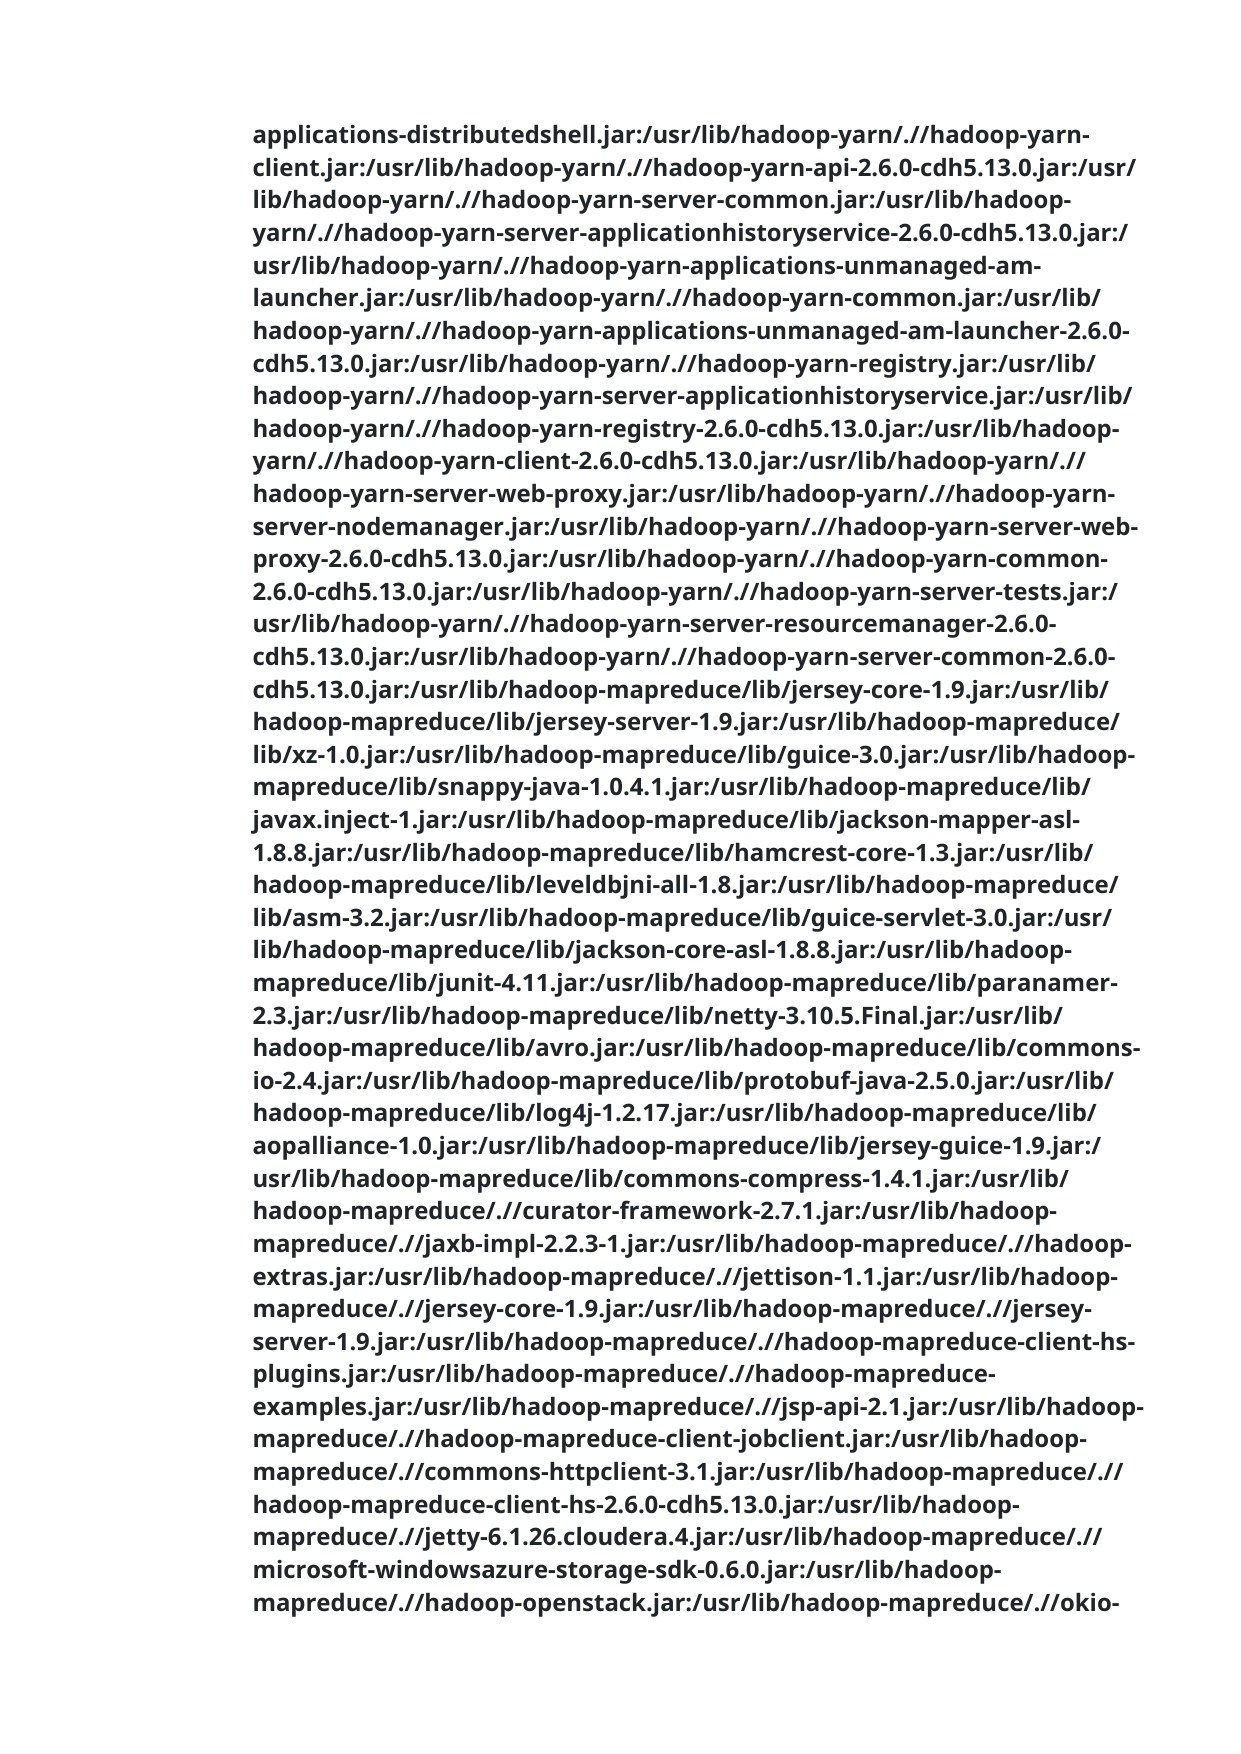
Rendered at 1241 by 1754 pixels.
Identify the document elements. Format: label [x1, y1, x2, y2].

text [252, 118, 1152, 1618]
